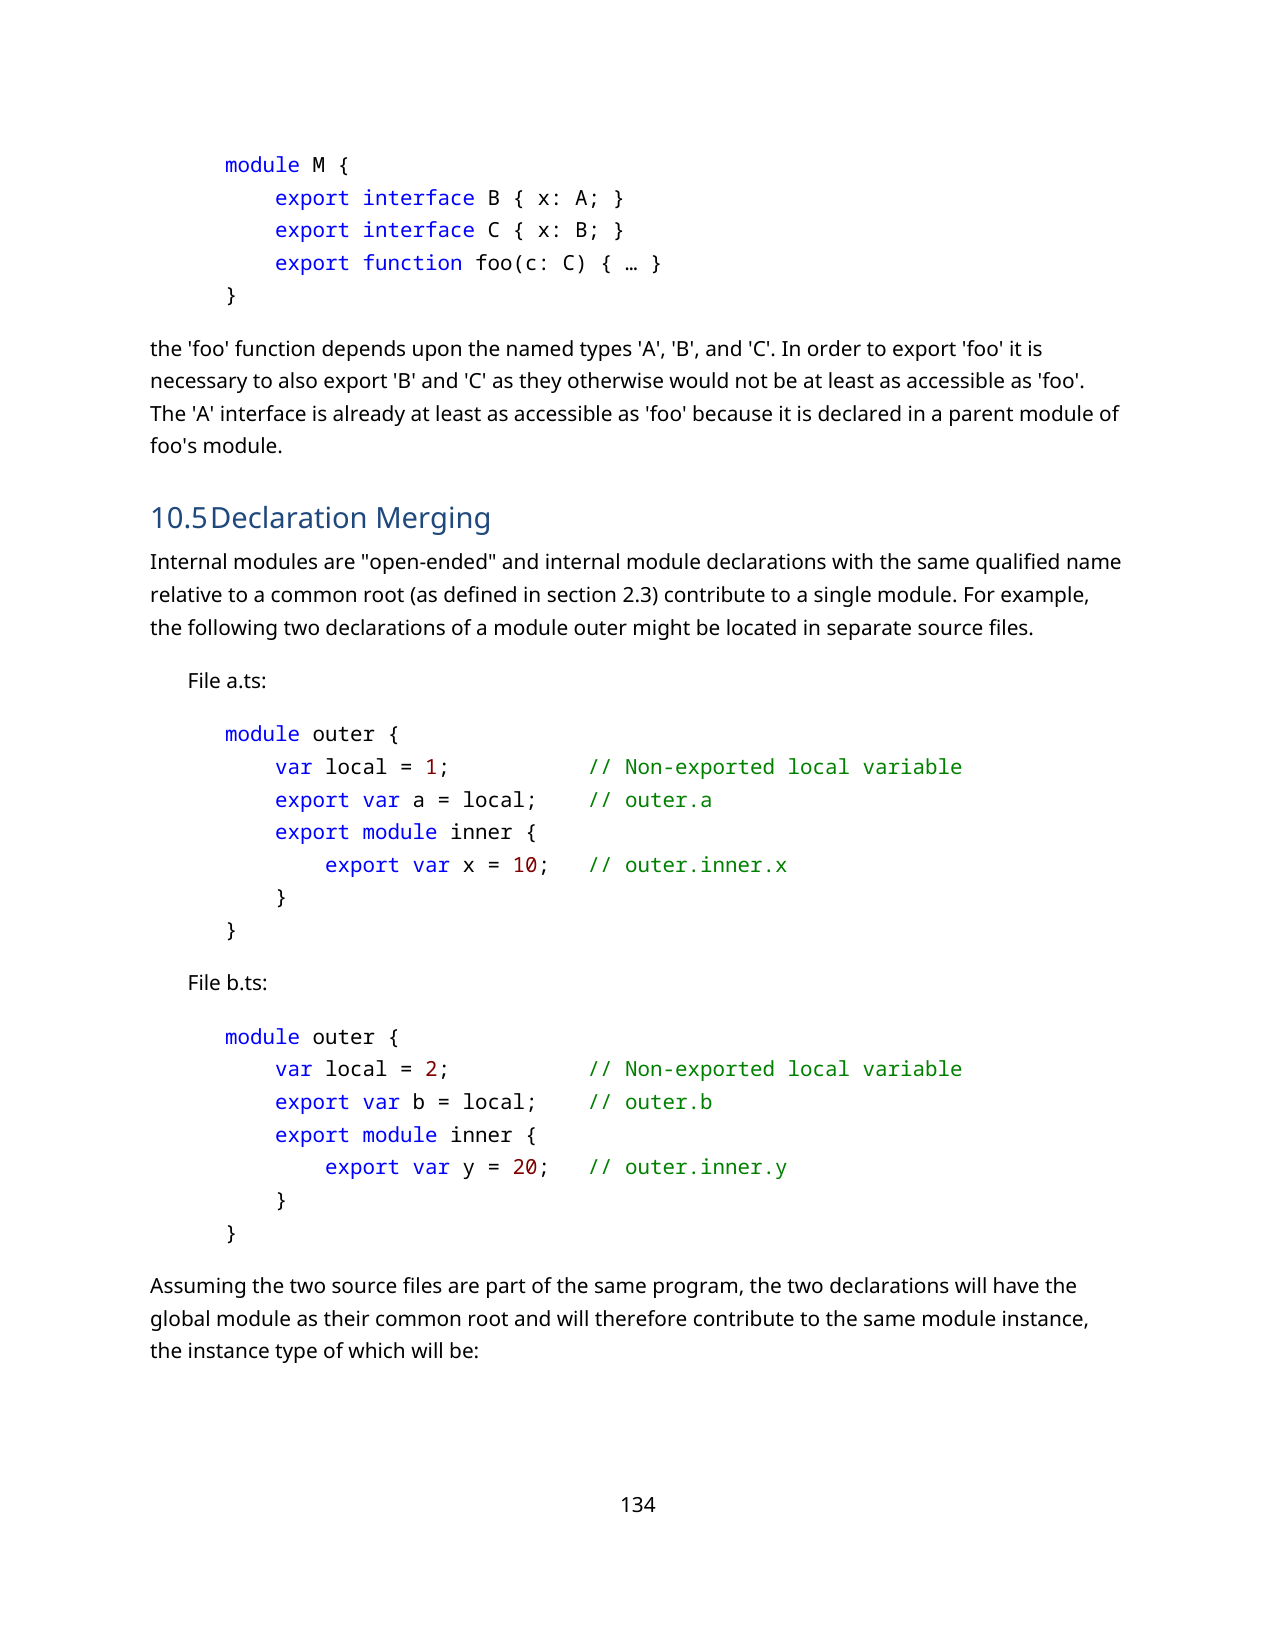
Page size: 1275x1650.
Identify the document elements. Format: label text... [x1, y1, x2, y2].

text module M { export interface B { x: A; } export interface C { x: B; } export function foo(c: C) { … } } [225, 150, 1125, 309]
text the 'foo' function depends upon the named types 'A', 'B', and 'C'. In order to export 'foo' it is necessary to also export 'B' and 'C' as they otherwise would not be at least as accessible as 'foo'. The 'A' interface is already at least as accessible as 'foo' because it is declared in a parent module of foo's module. [150, 334, 1125, 460]
subtitle Declaration Merging [150, 498, 1125, 537]
text Assuming the two source files are part of the same program, the two declarations will have the global module as their common root and will therefore contribute to the same module instance, the instance type of which will be: [150, 1271, 1125, 1365]
text module outer { var local = 1; // Non-exported local variable export var a = local; // outer.a export module inner { export var x = 10; // outer.inner.x } } [225, 719, 1125, 943]
text module outer { var local = 2; // Non-exported local variable export var b = local; // outer.b export module inner { export var y = 20; // outer.inner.y } } [225, 1022, 1125, 1246]
text File a.ts: [187, 666, 1125, 694]
text Internal modules are "open-ended" and internal module declarations with the same qualified name relative to a common root (as defined in section 2.3) contribute to a single module. For example, the following two declarations of a module outer might be located in separate source files. [150, 547, 1125, 641]
text File b.ts: [187, 968, 1125, 997]
